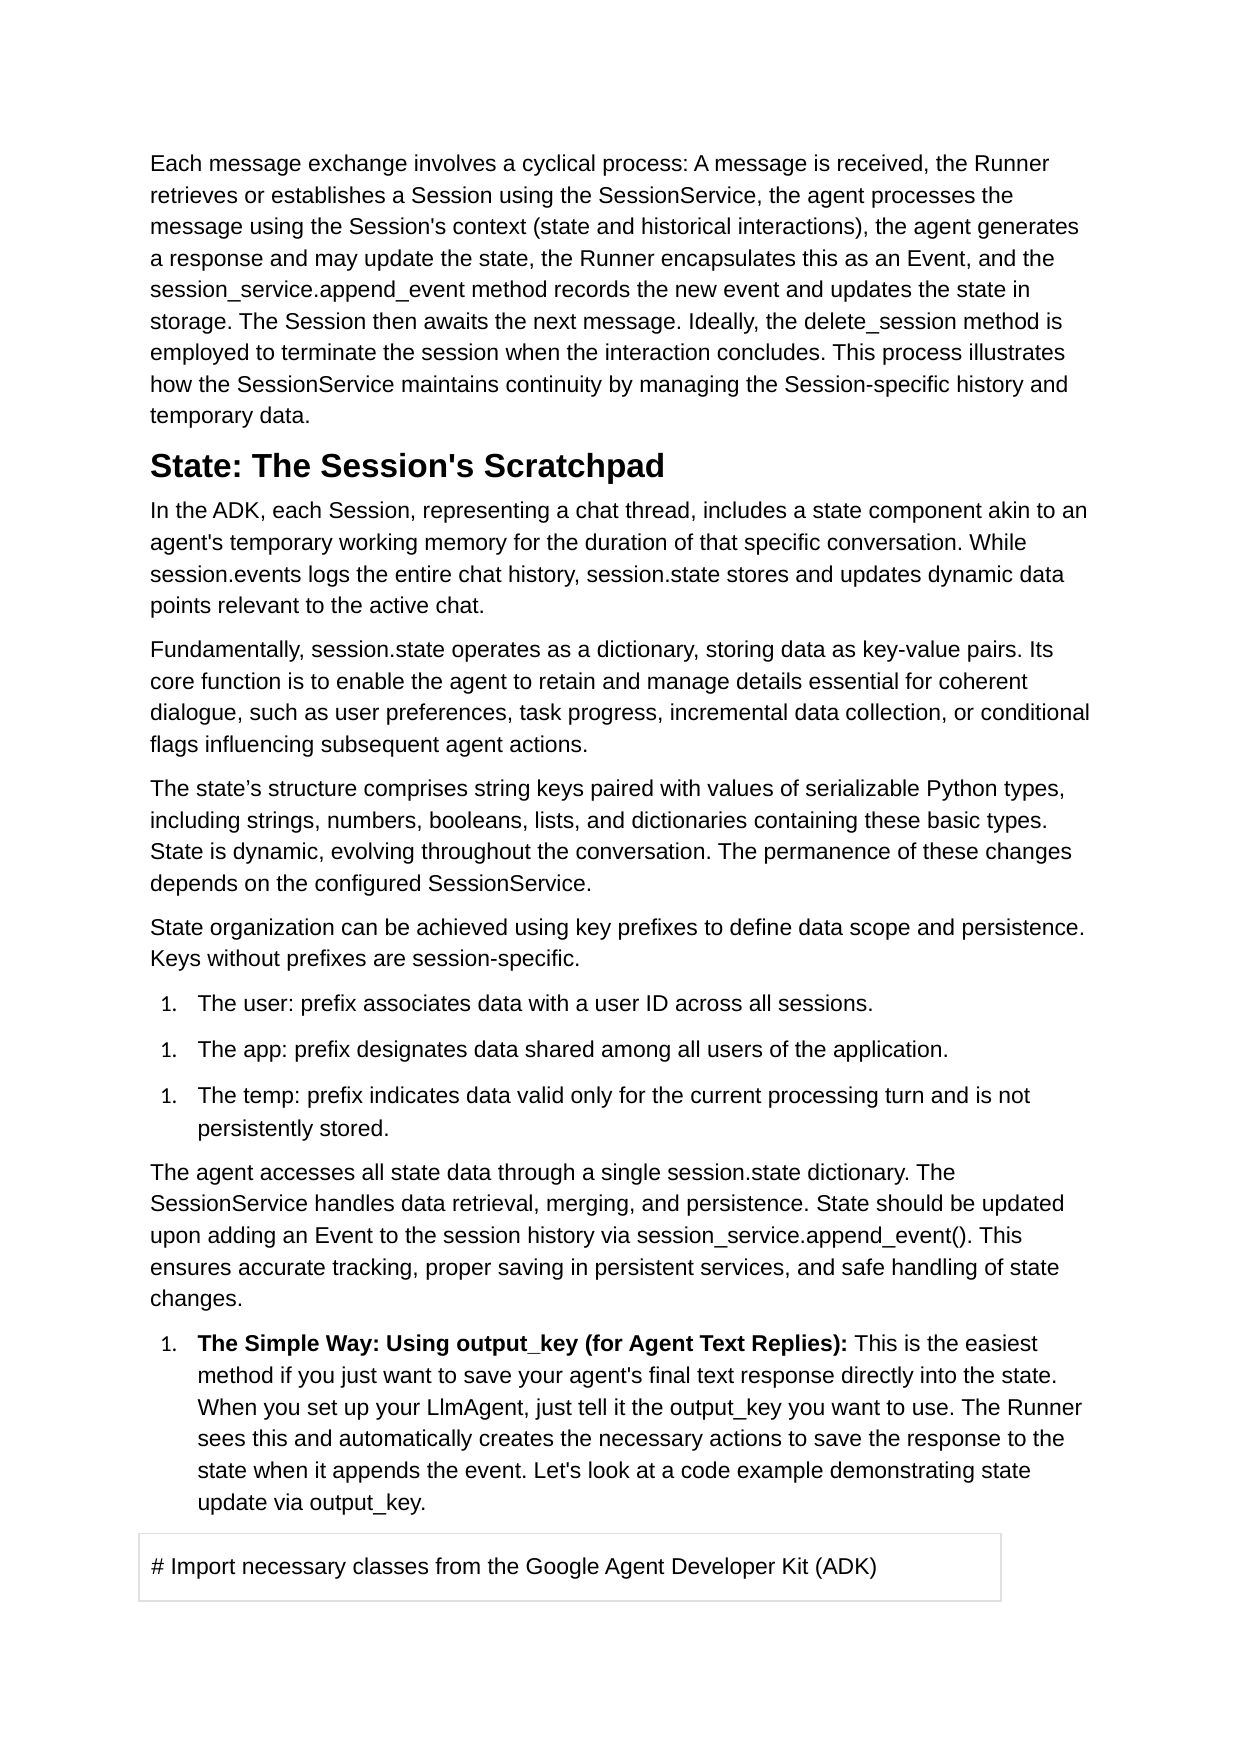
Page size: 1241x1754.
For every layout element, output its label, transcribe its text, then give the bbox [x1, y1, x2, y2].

text Each message exchange involves a cyclical process: A message is received, the Runner retrieves or establishes a Session using the SessionService, the agent processes the message using the Session's context (state and historical interactions), the agent generates a response and may update the state, the Runner encapsulates this as an Event, and the session_service.append_event method records the new event and updates the state in storage. The Session then awaits the next message. Ideally, the delete_session method is employed to terminate the session when the interaction concludes. This process illustrates how the SessionService maintains continuity by managing the Session-specific history and temporary data. [150, 150, 1090, 429]
list The app: prefix designates data shared among all users of the application. [160, 1035, 1090, 1063]
text State organization can be achieved using key prefixes to define data scope and persistence. Keys without prefixes are session-specific. [150, 914, 1090, 972]
text The state’s structure comprises string keys paired with values of serializable Python types, including strings, numbers, booleans, lists, and dictionaries containing these basic types. State is dynamic, evolving throughout the conversation. The permanence of these changes depends on the configured SessionService. [150, 775, 1090, 896]
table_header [140, 1534, 1000, 1600]
text In the ADK, each Session, representing a chat thread, includes a state component akin to an agent's temporary working memory for the duration of that specific conversation. While session.events logs the entire chat history, session.state stores and updates dynamic data points relevant to the active chat. [150, 497, 1090, 618]
list The user: prefix associates data with a user ID across all sessions. [160, 989, 1090, 1017]
list The Simple Way: Using output_key (for Agent Text Replies): This is the easiest method if you just want to save your agent's final text response directly into the state. When you set up your LlmAgent, just tell it the output_key you want to use. The Runner sees this and automatically creates the necessary actions to save the response to the state when it appends the event. Let's look at a code example demonstrating state update via output_key. [160, 1329, 1090, 1515]
text Fundamentally, session.state operates as a dictionary, storing data as key-value pairs. Its core function is to enable the agent to retain and manage details essential for coherent dialogue, such as user preferences, task progress, incremental data collection, or conditional flags influencing subsequent agent actions. [150, 636, 1090, 757]
list The temp: prefix indicates data valid only for the current processing turn and is not persistently stored. [160, 1081, 1090, 1141]
text The agent accesses all state data through a single session.state dictionary. The SessionService handles data retrieval, merging, and persistence. State should be updated upon adding an Event to the session history via session_service.append_event(). This ensures accurate tracking, proper saving in persistent services, and safe handling of state changes. [150, 1159, 1090, 1311]
